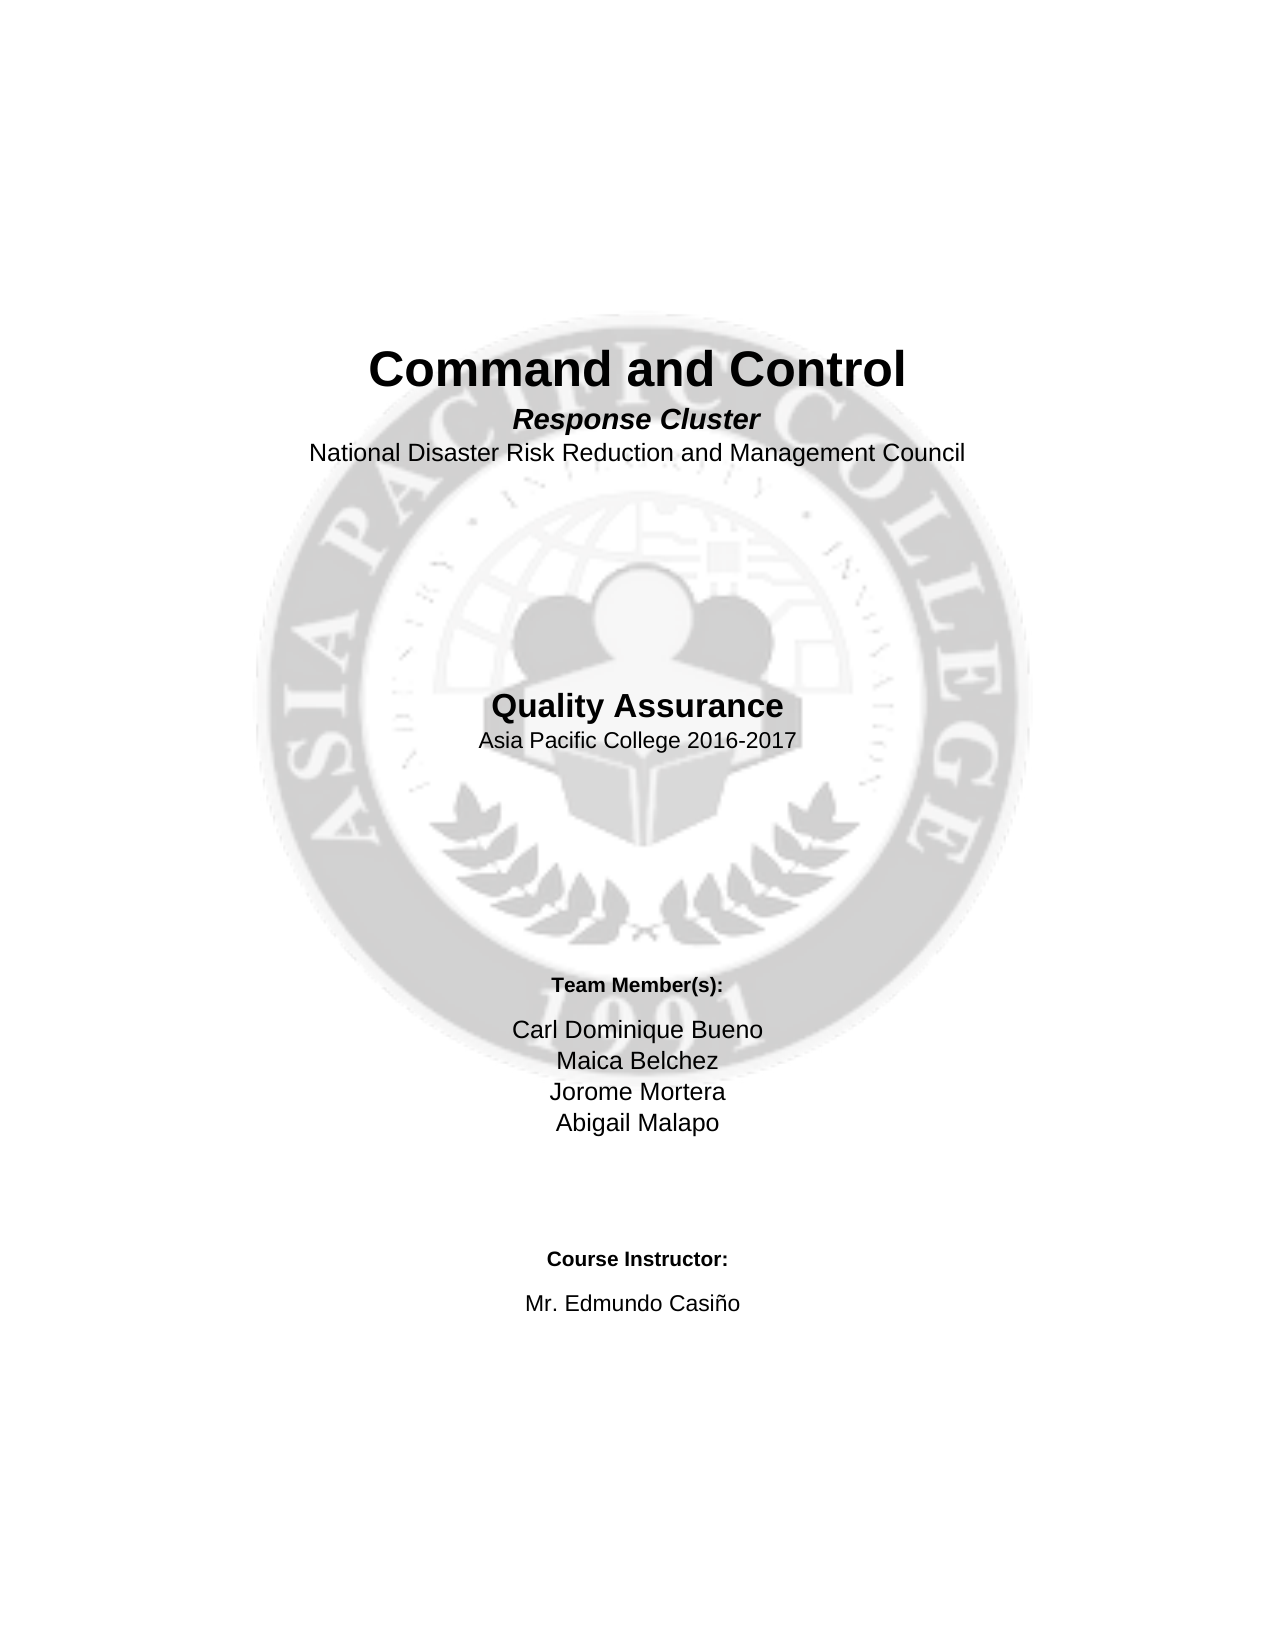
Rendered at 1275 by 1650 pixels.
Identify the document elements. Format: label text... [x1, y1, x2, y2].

text Jorome Mortera [106, 1077, 1169, 1106]
text Asia Pacific College 2016-2017 [106, 727, 1169, 754]
text Team Member(s): [106, 973, 1169, 997]
text Abigail Malapo [106, 1108, 1169, 1137]
text National Disaster Risk Reduction and Management Council [106, 438, 1169, 467]
text Quality Assurance [106, 686, 1169, 724]
text Command and Control [106, 340, 1169, 397]
text Course Instructor: [106, 1212, 1169, 1271]
text Response Cluster [106, 402, 1169, 435]
text Mr. Edmundo Casiño [106, 1289, 1169, 1316]
text Carl Dominique Bueno Maica Belchez [106, 1015, 1169, 1075]
